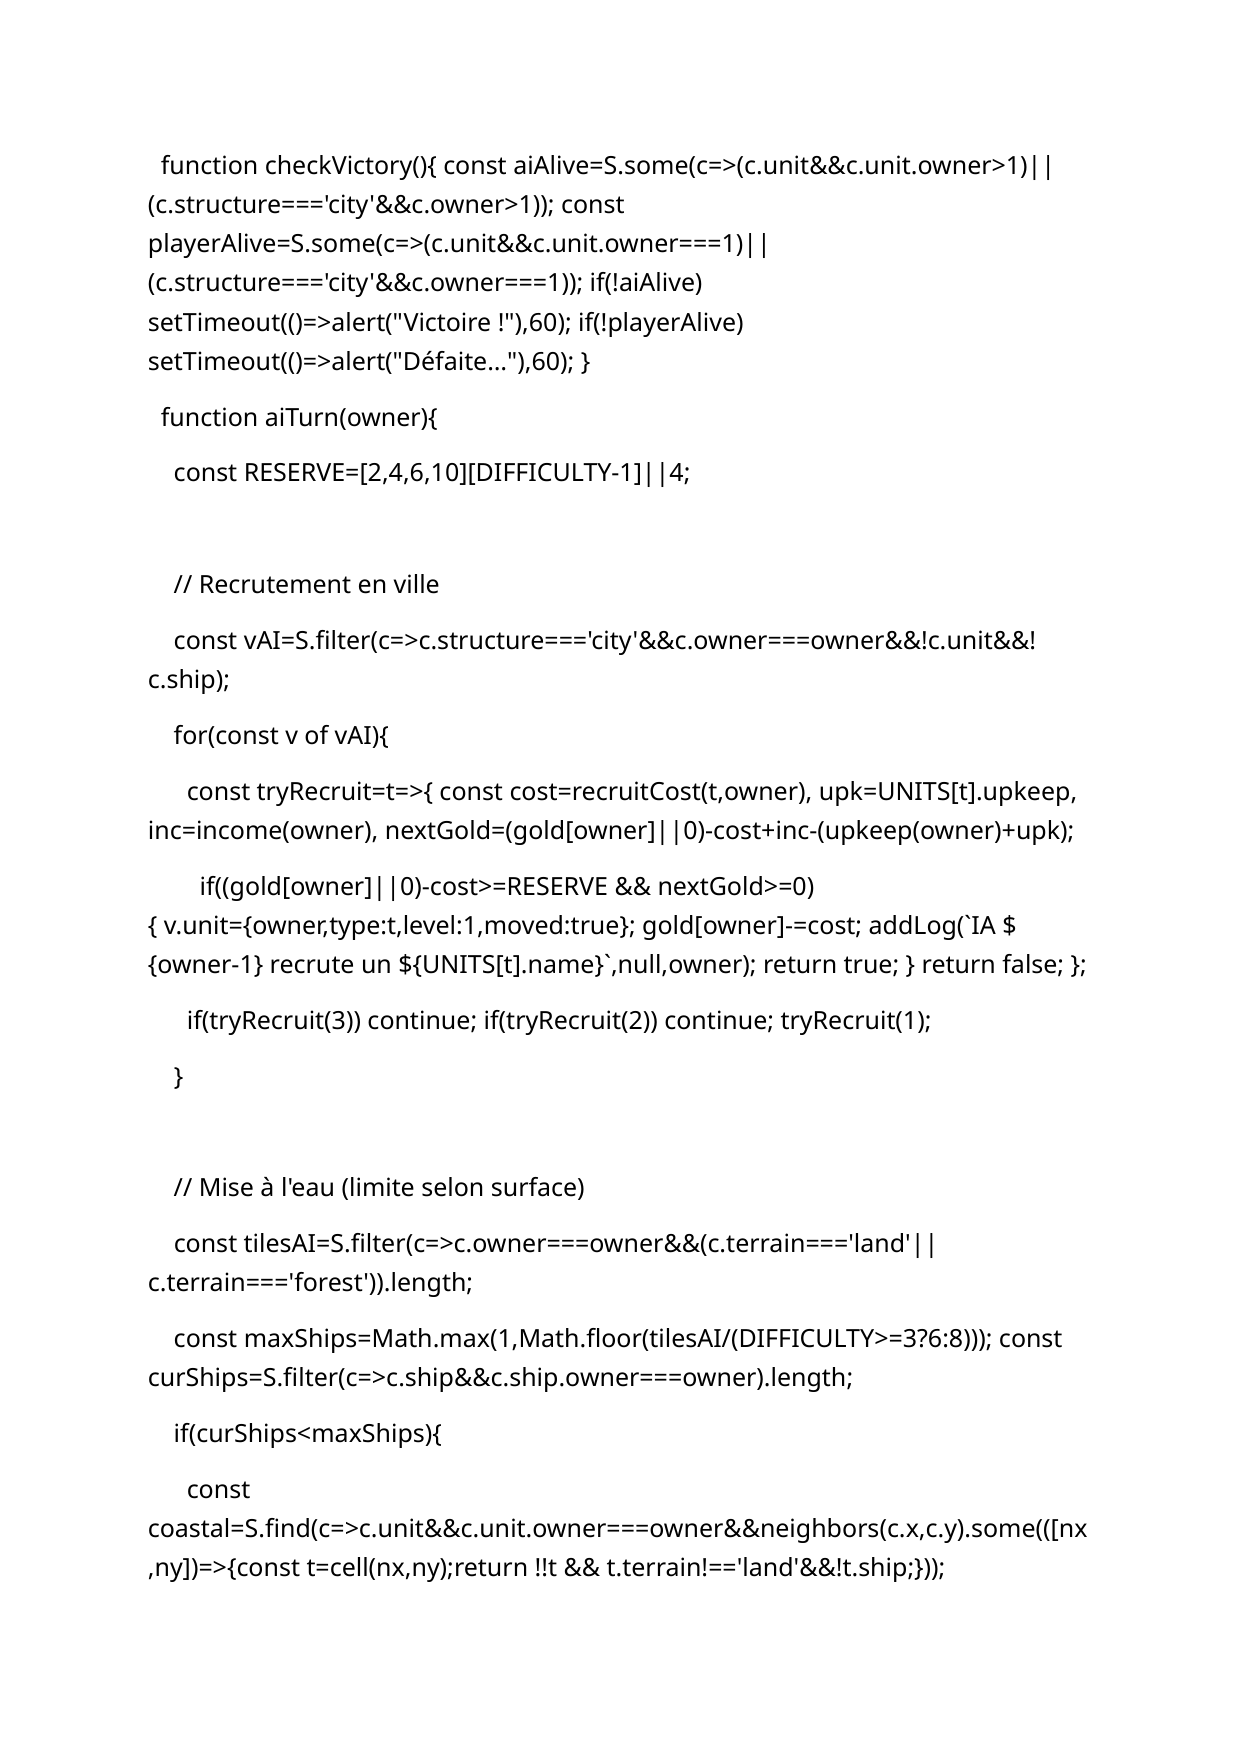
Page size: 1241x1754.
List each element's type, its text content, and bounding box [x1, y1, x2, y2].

text } [148, 1058, 1093, 1092]
text // Mise à l'eau (limite selon surface) [148, 1170, 1093, 1204]
text const tryRecruit=t=>{ const cost=recruitCost(t,owner), upk=UNITS[t].upkeep, inc=income(owner), nextGold=(gold[owner]||0)-cost+inc-(upkeep(owner)+upk); [148, 773, 1093, 847]
text const vAI=S.filter(c=>c.structure==='city'&&c.owner===owner&&!c.unit&&!c.ship); [148, 623, 1093, 696]
text // Recrutement en ville [148, 567, 1093, 601]
text if(curShips<maxShips){ [148, 1416, 1093, 1450]
text function aiTurn(owner){ [148, 399, 1093, 433]
text if((gold[owner]||0)-cost>=RESERVE && nextGold>=0){ v.unit={owner,type:t,level:1,moved:true}; gold[owner]-=cost; addLog(`IA ${owner-1} recrute un ${UNITS[t].name}`,null,owner); return true; } return false; }; [148, 868, 1093, 981]
text const RESERVE=[2,4,6,10][DIFFICULTY-1]||4; [148, 455, 1093, 489]
text function checkVictory(){ const aiAlive=S.some(c=>(c.unit&&c.unit.owner>1)||(c.structure==='city'&&c.owner>1)); const playerAlive=S.some(c=>(c.unit&&c.unit.owner===1)||(c.structure==='city'&&c.owner===1)); if(!aiAlive) setTimeout(()=>alert("Victoire !"),60); if(!playerAlive) setTimeout(()=>alert("Défaite…"),60); } [148, 148, 1093, 377]
text const tilesAI=S.filter(c=>c.owner===owner&&(c.terrain==='land'||c.terrain==='forest')).length; [148, 1226, 1093, 1299]
text if(tryRecruit(3)) continue; if(tryRecruit(2)) continue; tryRecruit(1); [148, 1003, 1093, 1037]
text const coastal=S.find(c=>c.unit&&c.unit.owner===owner&&neighbors(c.x,c.y).some(([nx,ny])=>{const t=cell(nx,ny);return !!t && t.terrain!=='land'&&!t.ship;})); [148, 1472, 1093, 1584]
text for(const v of vAI){ [148, 718, 1093, 752]
text const maxShips=Math.max(1,Math.floor(tilesAI/(DIFFICULTY>=3?6:8))); const curShips=S.filter(c=>c.ship&&c.ship.owner===owner).length; [148, 1321, 1093, 1394]
